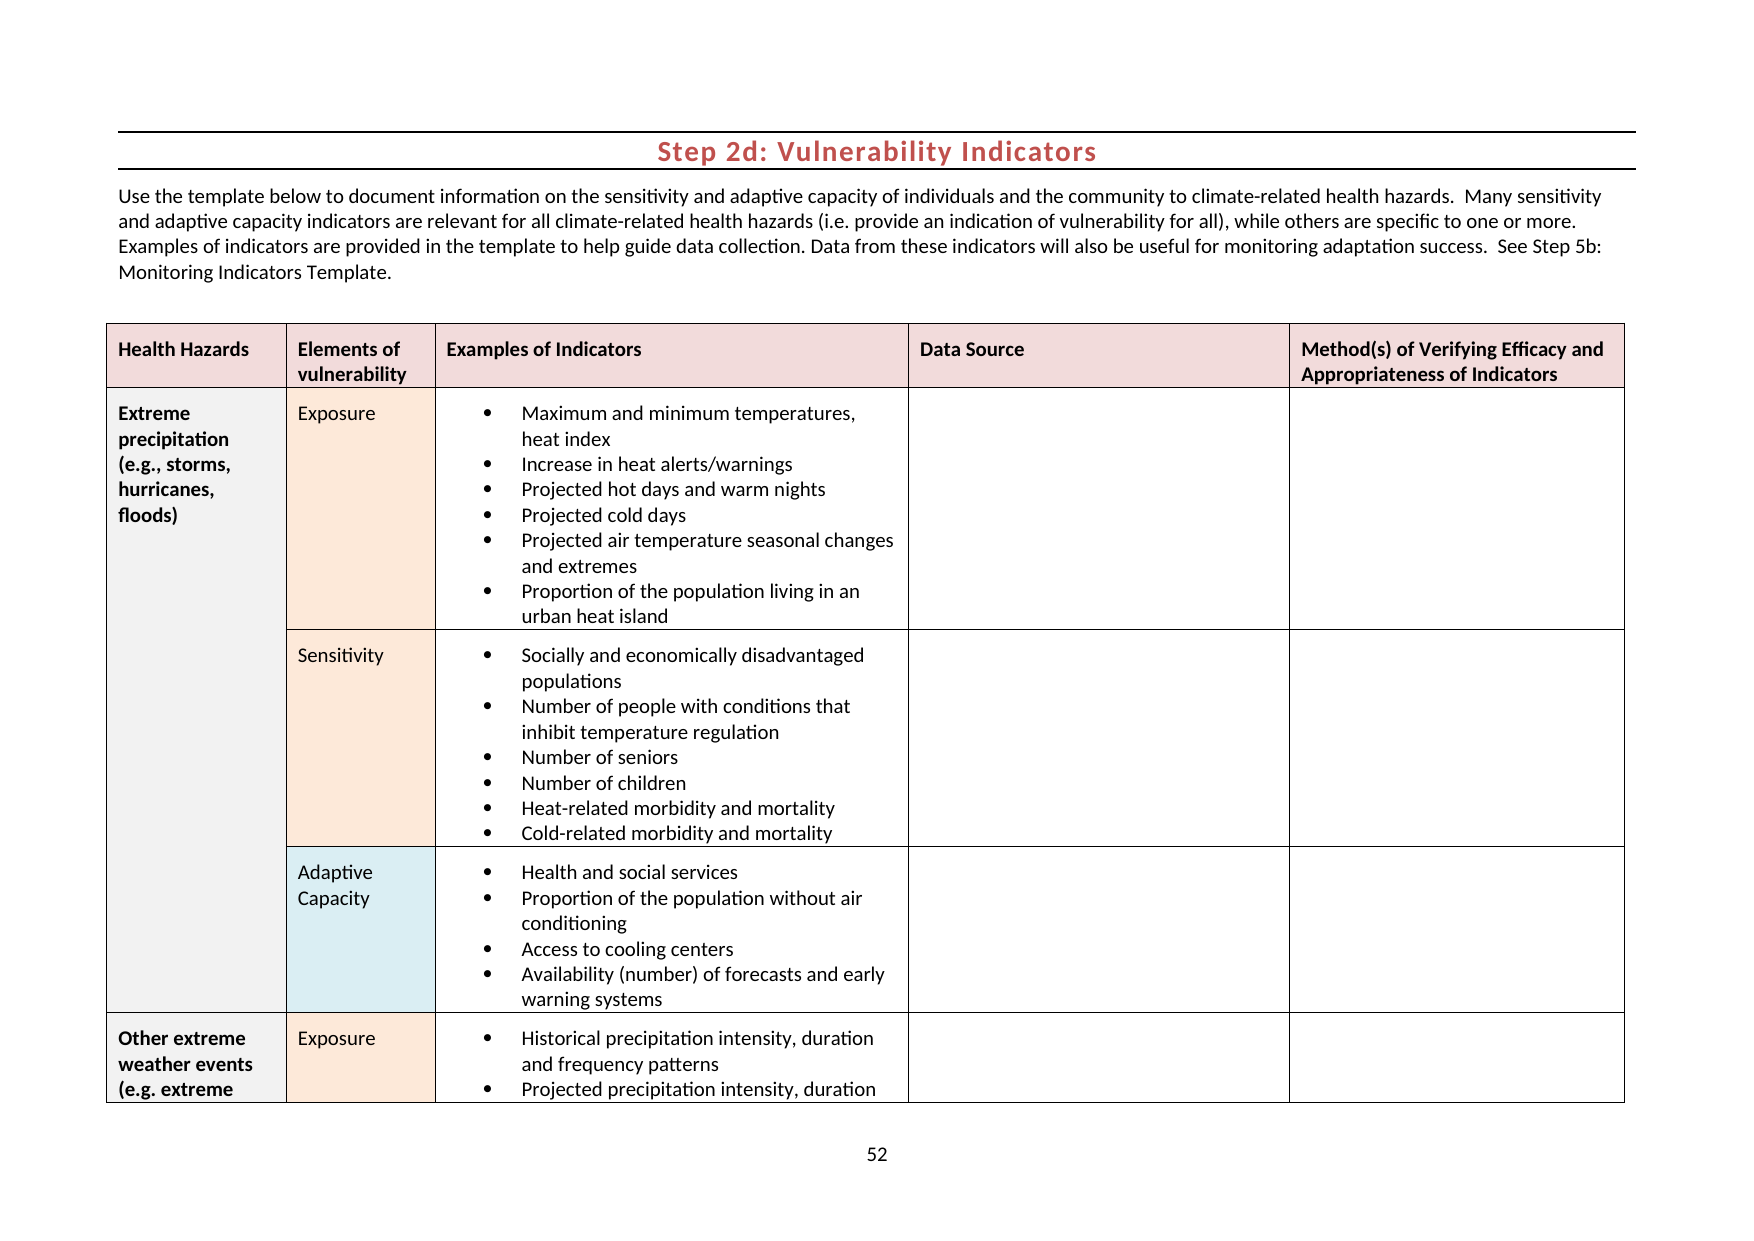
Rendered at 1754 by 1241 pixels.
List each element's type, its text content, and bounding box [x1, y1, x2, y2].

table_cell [107, 1013, 286, 1102]
table_cell [1290, 1013, 1624, 1102]
table_cell [909, 630, 1289, 846]
table_header Elements of vulnerability [287, 324, 435, 387]
table_cell [1290, 630, 1624, 846]
table_cell Maximum and minimum temperatures, heat index Increase in heat alerts/warnings Projected hot days and warm nights Projected cold days Projected air temperature seasonal changes and extremes Proportion of the population living in an urban heat island [436, 388, 908, 629]
text Use the template below to document information on the sensitivity and adaptive capacity of individuals and the community to climate-related health hazards. Many sensitivity and adaptive capacity indicators are relevant for all climate-related health hazards (i.e. provide an indication of vulnerability for all), while others are specific to one or more. Examples of indicators are provided in the template to help guide data collection. Data from these indicators will also be useful for monitoring adaptation success. See Step 5b: Monitoring Indicators Template. [118, 183, 1636, 284]
table_cell Extreme precipitation (e.g., storms, hurricanes, floods) [107, 388, 286, 1012]
table_cell [1290, 847, 1624, 1012]
table_header Health Hazards [107, 324, 286, 387]
table_cell [909, 1013, 1289, 1102]
table_cell [1290, 388, 1624, 629]
table_cell Exposure [287, 1013, 435, 1102]
table_cell [909, 847, 1289, 1012]
table_cell Health and social services Proportion of the population without air conditioning Access to cooling centers Availability (number) of forecasts and early warning systems [436, 847, 908, 1012]
table_cell Exposure [287, 388, 435, 629]
table_header Examples of Indicators [436, 324, 908, 387]
table_cell [909, 388, 1289, 629]
table_header Data Source [909, 324, 1289, 387]
subtitle Step 2d: Vulnerability Indicators [118, 133, 1636, 168]
table_cell Sensitivity [287, 630, 435, 846]
table_cell Socially and economically disadvantaged populations Number of people with conditions that inhibit temperature regulation Number of seniors Number of children Heat-related morbidity and mortality Cold-related morbidity and mortality [436, 630, 908, 846]
table_cell Adaptive Capacity [287, 847, 435, 1012]
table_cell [436, 1013, 908, 1102]
table_header Method(s) of Verifying Efficacy and Appropriateness of Indicators [1290, 324, 1624, 387]
